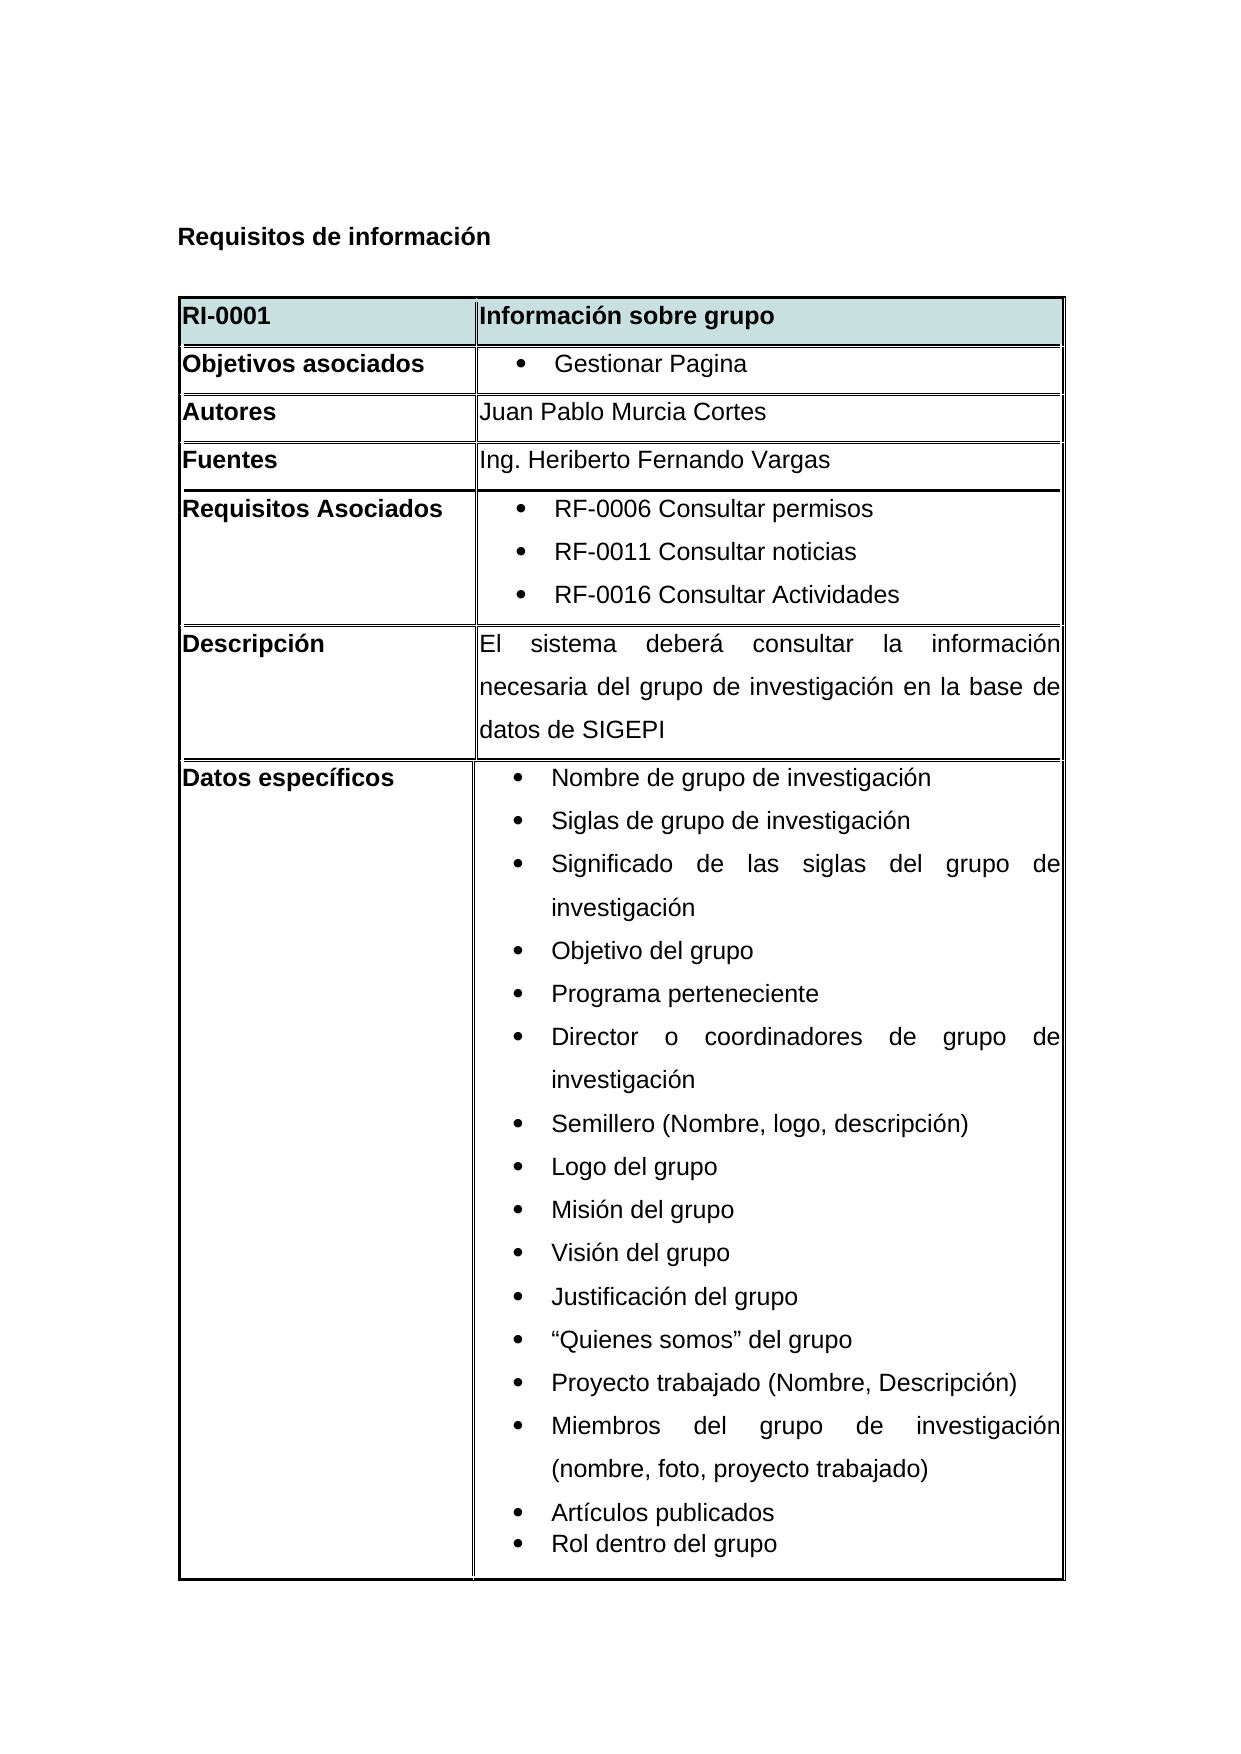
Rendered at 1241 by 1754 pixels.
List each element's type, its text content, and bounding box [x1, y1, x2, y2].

table_cell El sistema deberá consultar la información necesaria del grupo de investigación en la base de datos de SIGEPI [477, 624, 1064, 758]
table_cell Fuentes [180, 441, 477, 489]
table_cell Datos específicos [181, 758, 474, 1578]
table_cell Descripción [180, 624, 477, 758]
table_cell RF-0006 Consultar permisos RF-0011 Consultar noticias RF-0016 Consultar Actividades [478, 489, 1062, 624]
table_cell Juan Pablo Murcia Cortes [478, 393, 1063, 441]
table_cell Objetivos asociados [181, 344, 475, 392]
table_cell Ing. Heriberto Fernando Vargas [477, 441, 1064, 489]
table_cell Requisitos Asociados [181, 489, 475, 624]
table_cell Gestionar Pagina [478, 344, 1063, 392]
table_header Información sobre grupo [477, 299, 1062, 344]
table_header RI-0001 [181, 299, 477, 344]
table_cell Autores [181, 393, 475, 441]
text Requisitos de información [177, 222, 1063, 251]
